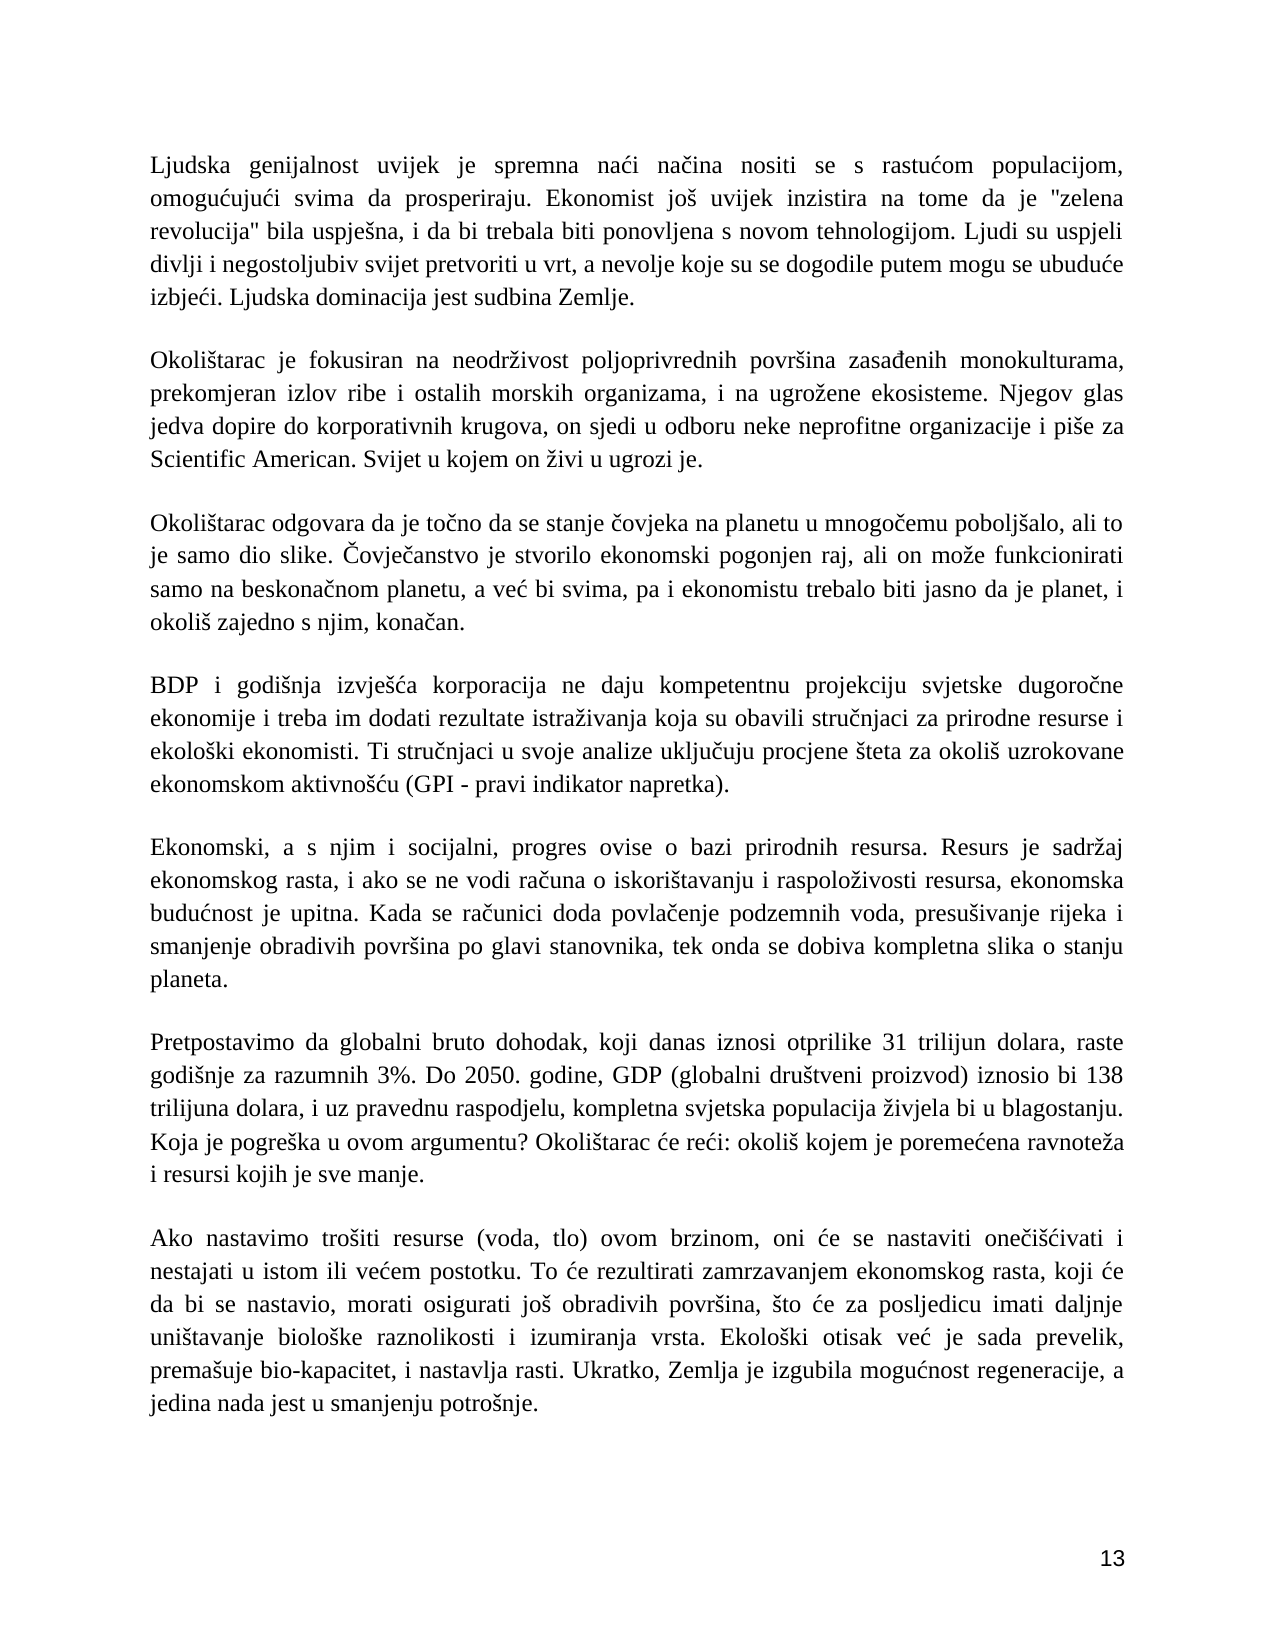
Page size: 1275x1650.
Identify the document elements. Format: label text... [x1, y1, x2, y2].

text Ako nastavimo trošiti resurse (voda, tlo) ovom brzinom, oni će se nastaviti onečišćivati i nestajati u istom ili većem postotku. To će rezultirati zamrzavanjem ekonomskog rasta, koji će da bi se nastavio, morati osigurati još obradivih površina, što će za posljedicu imati daljnje uništavanje biološke raznolikosti i izumiranja vrsta. Ekološki otisak već je sada prevelik, premašuje bio-kapacitet, i nastavlja rasti. Ukratko, Zemlja je izgubila mogućnost regeneracije, a jedina nada jest u smanjenju potrošnje. [150, 1223, 1125, 1417]
text BDP i godišnja izvješća korporacija ne daju kompetentnu projekciju svjetske dugoročne ekonomije i treba im dodati rezultate istraživanja koja su obavili stručnjaci za prirodne resurse i ekološki ekonomisti. Ti stručnjaci u svoje analize uključuju procjene šteta za okoliš uzrokovane ekonomskom aktivnošću (GPI - pravi indikator napretka). [150, 670, 1125, 798]
text Okolištarac je fokusiran na neodrživost poljoprivrednih površina zasađenih monokulturama, prekomjeran izlov ribe i ostalih morskih organizama, i na ugrožene ekosisteme. Njegov glas jedva dopire do korporativnih krugova, on sjedi u odboru neke neprofitne organizacije i piše za Scientific American. Svijet u kojem on živi u ugrozi je. [150, 345, 1125, 473]
text Okolištarac odgovara da je točno da se stanje čovjeka na planetu u mnogočemu poboljšalo, ali to je samo dio slike. Čovječanstvo je stvorilo ekonomski pogonjen raj, ali on može funkcionirati samo na beskonačnom planetu, a već bi svima, pa i ekonomistu trebalo biti jasno da je planet, i okoliš zajedno s njim, konačan. [150, 508, 1125, 635]
text Ljudska genijalnost uvijek je spremna naći načina nositi se s rastućom populacijom, omogućujući svima da prosperiraju. Ekonomist još uvijek inzistira na tome da je ''zelena revolucija'' bila uspješna, i da bi trebala biti ponovljena s novom tehnologijom. Ljudi su uspjeli divlji i negostoljubiv svijet pretvoriti u vrt, a nevolje koje su se dogodile putem mogu se ubuduće izbjeći. Ljudska dominacija jest sudbina Zemlje. [150, 150, 1125, 311]
text Ekonomski, a s njim i socijalni, progres ovise o bazi prirodnih resursa. Resurs je sadržaj ekonomskog rasta, i ako se ne vodi računa o iskorištavanju i raspoloživosti resursa, ekonomska budućnost je upitna. Kada se računici doda povlačenje podzemnih voda, presušivanje rijeka i smanjenje obradivih površina po glavi stanovnika, tek onda se dobiva kompletna slika o stanju planeta. [150, 832, 1125, 993]
text Pretpostavimo da globalni bruto dohodak, koji danas iznosi otprilike 31 trilijun dolara, raste godišnje za razumnih 3%. Do 2050. godine, GDP (globalni društveni proizvod) iznosio bi 138 trilijuna dolara, i uz pravednu raspodjelu, kompletna svjetska populacija živjela bi u blagostanju. Koja je pogreška u ovom argumentu? Okolištarac će reći: okoliš kojem je poremećena ravnoteža i resursi kojih je sve manje. [150, 1027, 1125, 1188]
